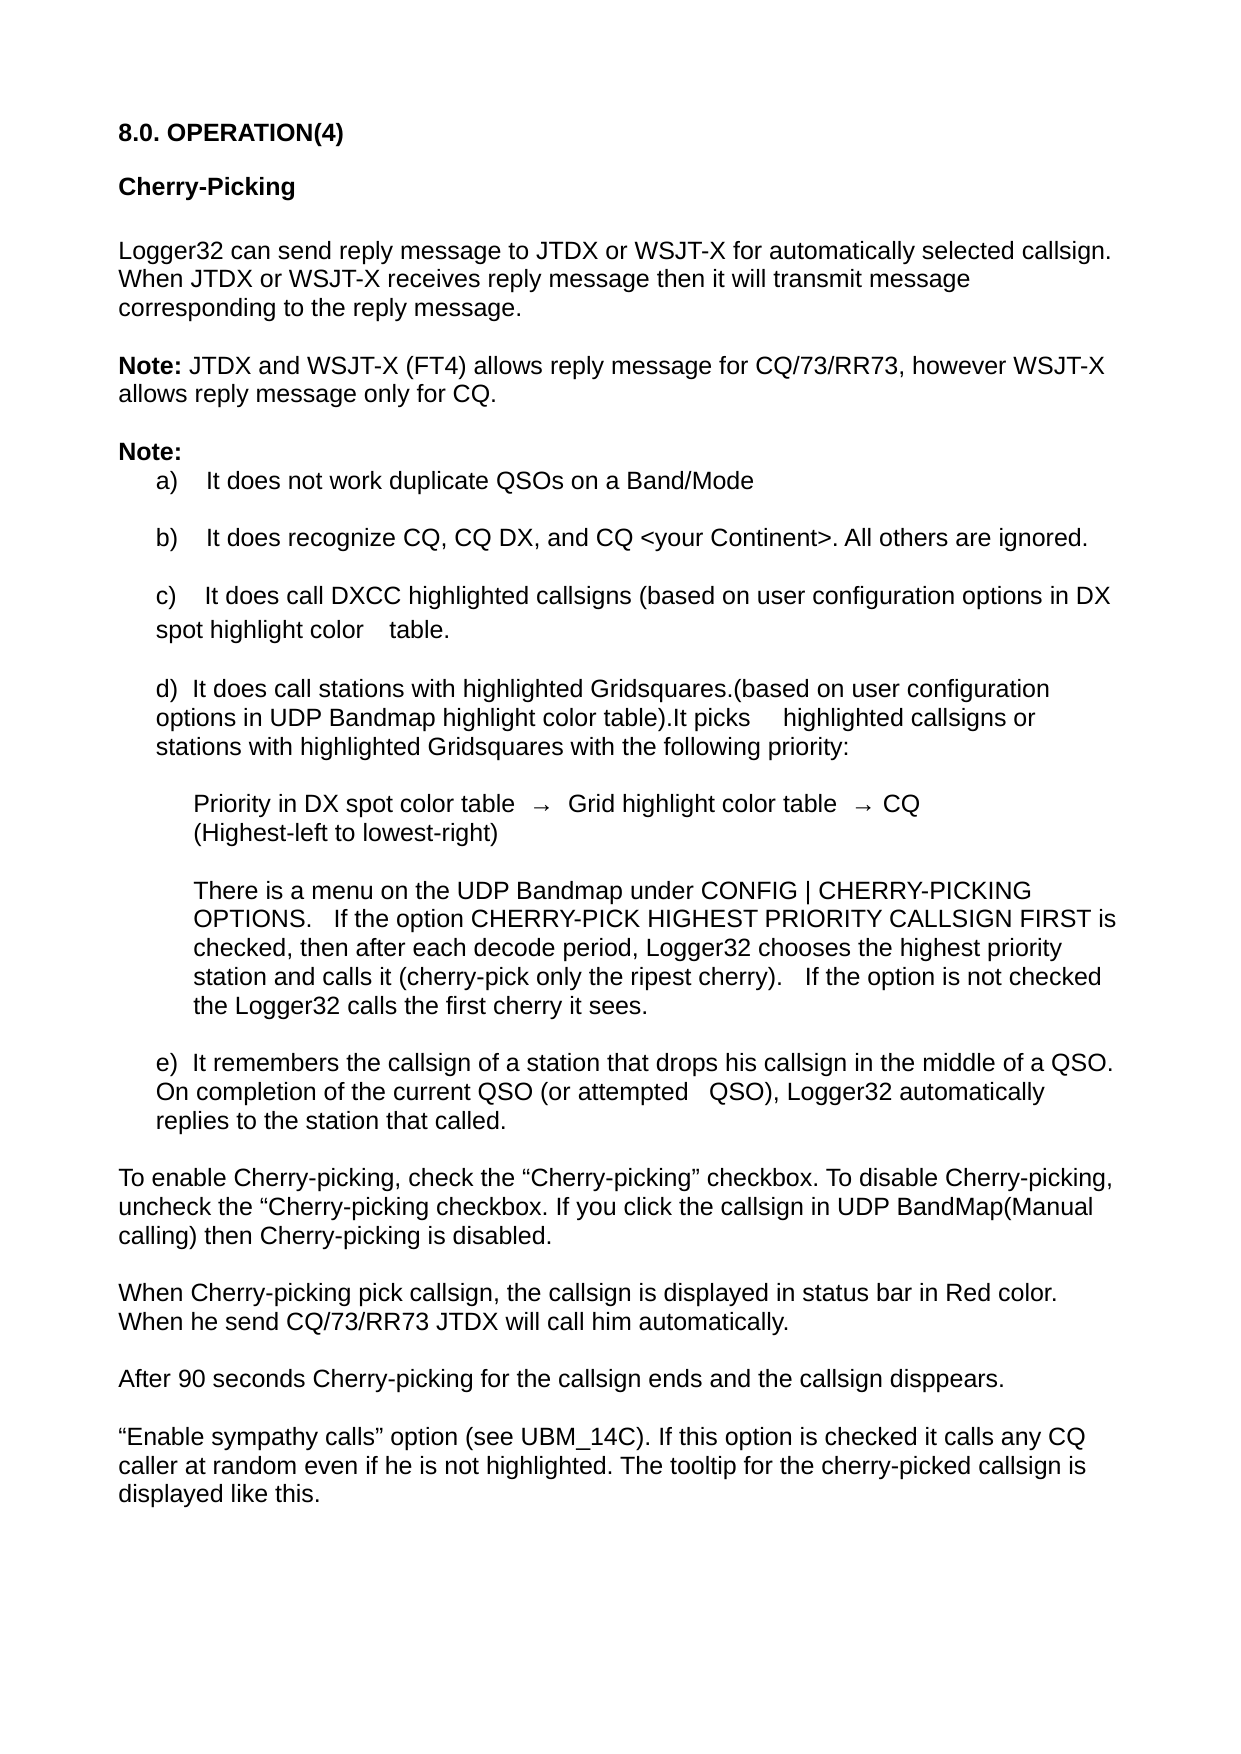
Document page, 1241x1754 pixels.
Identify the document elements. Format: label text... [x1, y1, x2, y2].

text When Cherry-picking pick callsign, the callsign is displayed in status bar in Red color. When he send CQ/73/RR73 JTDX will call him automatically. [118, 1278, 1122, 1336]
text Logger32 can send reply message to JTDX or WSJT-X for automatically selected callsign. When JTDX or WSJT-X receives reply message then it will transmit message corresponding to the reply message. [118, 236, 1122, 322]
text a) It does not work duplicate QSOs on a Band/Mode [156, 466, 1122, 523]
text “Enable sympathy calls” option (see UBM_14C). If this option is checked it calls any CQ caller at random even if he is not highlighted. The tooltip for the cherry-picked callsign is displayed like this. [118, 1422, 1122, 1508]
text d) It does call stations with highlighted Gridsquares.(based on user configuration options in UDP Bandmap highlight color table).It picks highlighted callsigns or stations with highlighted Gridsquares with the following priority: [156, 674, 1122, 761]
text There is a menu on the UDP Bandmap under CONFIG | CHERRY-PICKING OPTIONS. If the option CHERRY-PICK HIGHEST PRIORITY CALLSIGN FIRST is checked, then after each decode period, Logger32 chooses the highest priority station and calls it (cherry-pick only the ripest cherry). If the option is not checked the Logger32 calls the first cherry it sees. [193, 876, 1122, 1048]
text c) It does call DXCC highlighted callsigns (based on user configuration options in DX spot highlight color table. [156, 581, 1122, 674]
text To enable Cherry-picking, check the “Cherry-picking” checkbox. To disable Cherry-picking, uncheck the “Cherry-picking checkbox. If you click the callsign in UDP BandMap(Manual calling) then Cherry-picking is disabled. [118, 1163, 1122, 1249]
text After 90 seconds Cherry-picking for the callsign ends and the callsign disppears. [118, 1364, 1122, 1393]
subtitle 8.0. OPERATION(4) [118, 118, 1122, 147]
text Note: JTDX and WSJT-X (FT4) allows reply message for CQ/73/RR73, however WSJT-X allows reply message only for CQ. [118, 351, 1122, 408]
subtitle Cherry-Picking [118, 172, 1122, 201]
text Note: [118, 437, 1122, 466]
text Priority in DX spot color table → Grid highlight color table → CQ (Highest-left to lowest-right) [193, 789, 1122, 847]
text b) It does recognize CQ, CQ DX, and CQ <your Continent>. All others are ignored. [156, 523, 1122, 581]
text e) It remembers the callsign of a station that drops his callsign in the middle of a QSO. On completion of the current QSO (or attempted QSO), Logger32 automatically replies to the station that called. [156, 1048, 1122, 1134]
